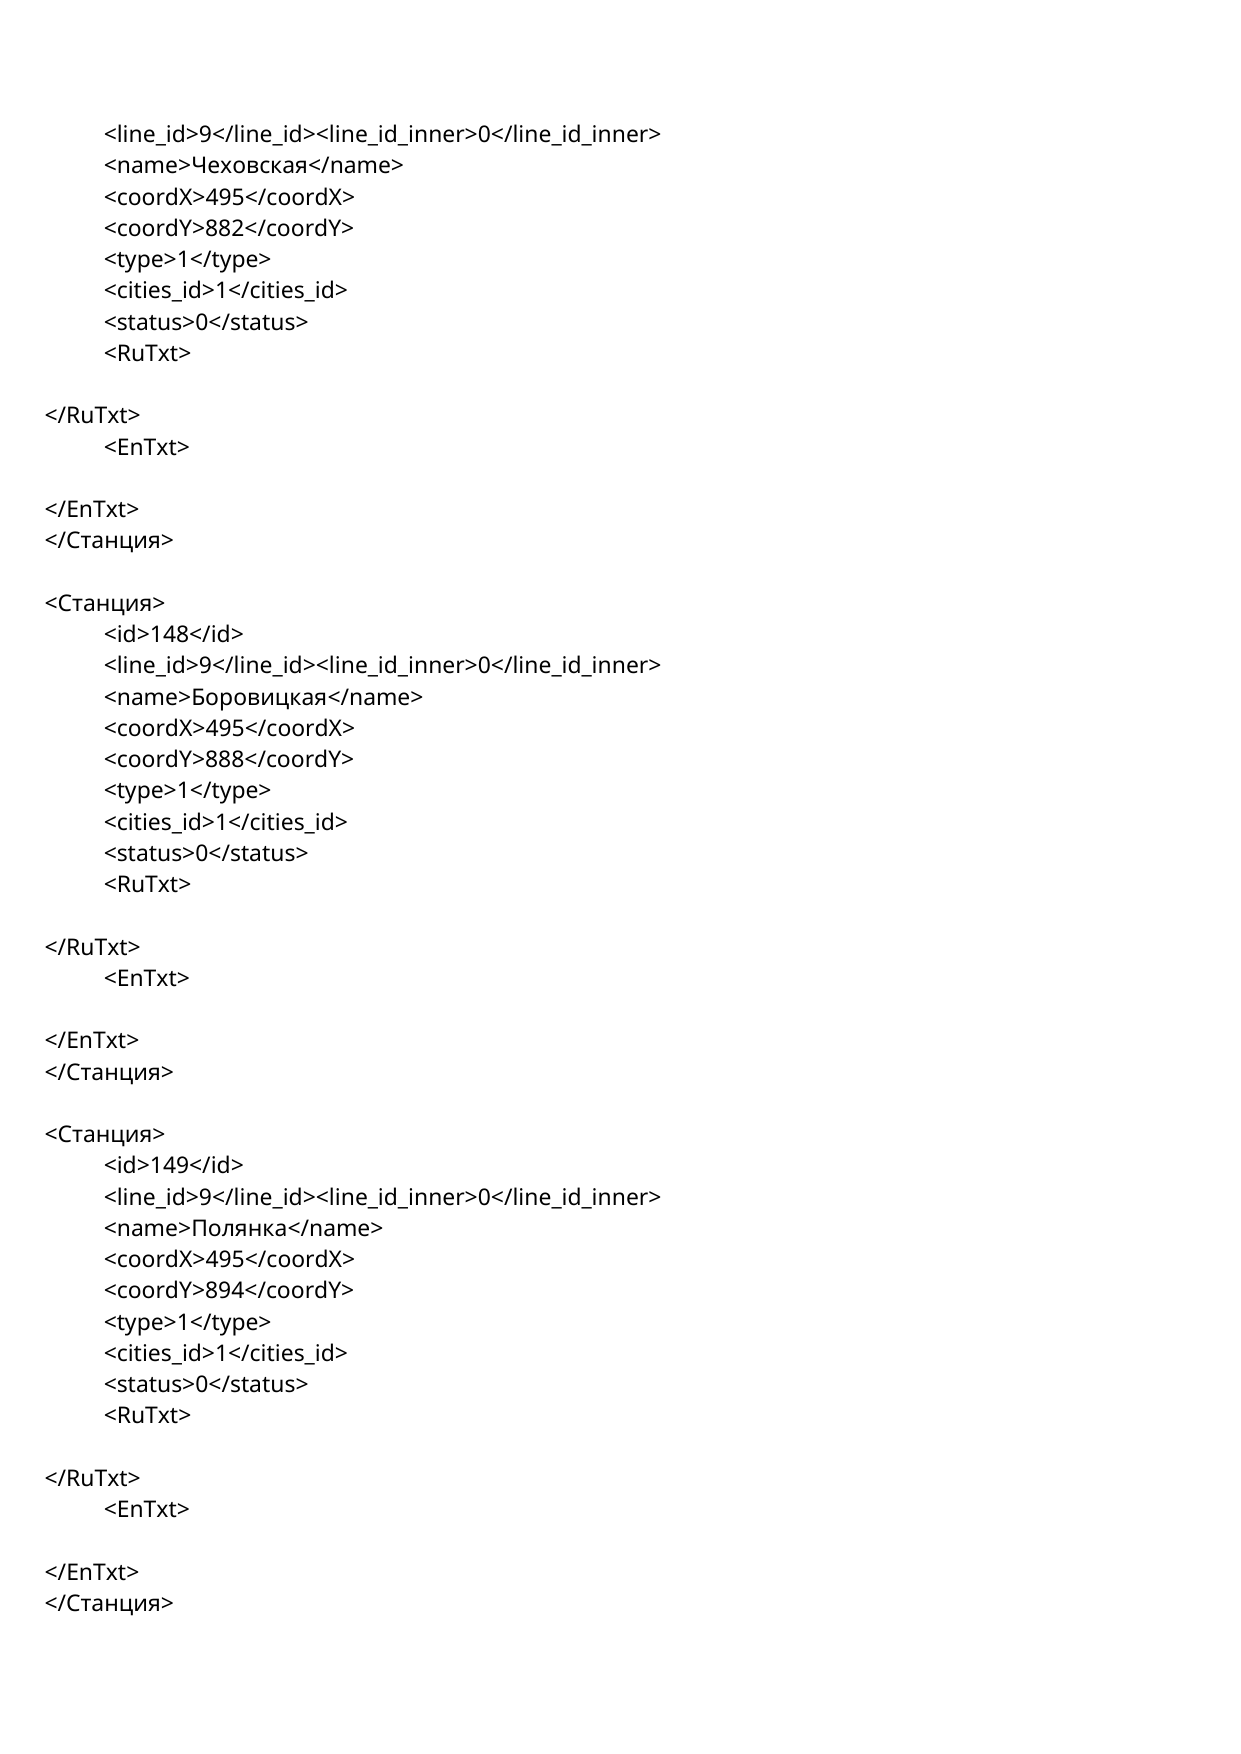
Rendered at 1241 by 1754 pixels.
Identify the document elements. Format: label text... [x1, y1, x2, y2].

text <status>0</status> [44, 1368, 1152, 1399]
text <name>Боровицкая</name> [44, 681, 1152, 712]
text <type>1</type> [44, 774, 1152, 806]
text <line_id>9</line_id><line_id_inner>0</line_id_inner> [44, 1181, 1152, 1212]
text <EnTxt> [44, 962, 1152, 993]
text <coordY>888</coordY> [44, 743, 1152, 774]
text <id>148</id> [44, 618, 1152, 649]
text <RuTxt> [44, 1399, 1152, 1431]
text <EnTxt> [44, 431, 1152, 462]
text </Станция> [44, 524, 1152, 556]
text </RuTxt> [44, 399, 1152, 431]
text </RuTxt> [44, 931, 1152, 962]
text <Станция> [44, 587, 1152, 618]
text <cities_id>1</cities_id> [44, 806, 1152, 837]
text <type>1</type> [44, 1306, 1152, 1337]
text </Станция> [44, 1587, 1152, 1618]
text <RuTxt> [44, 868, 1152, 899]
text <id>149</id> [44, 1149, 1152, 1181]
text <coordY>882</coordY> [44, 212, 1152, 243]
text <name>Чеховская</name> [44, 149, 1152, 181]
text <cities_id>1</cities_id> [44, 274, 1152, 306]
text </EnTxt> [44, 1024, 1152, 1056]
text </Станция> [44, 1056, 1152, 1087]
text <RuTxt> [44, 337, 1152, 368]
text </EnTxt> [44, 1556, 1152, 1587]
text <Станция> [44, 1118, 1152, 1149]
text <EnTxt> [44, 1493, 1152, 1524]
text <cities_id>1</cities_id> [44, 1337, 1152, 1368]
text <coordX>495</coordX> [44, 181, 1152, 212]
text <line_id>9</line_id><line_id_inner>0</line_id_inner> [44, 649, 1152, 681]
text <line_id>9</line_id><line_id_inner>0</line_id_inner> [44, 118, 1152, 149]
text <type>1</type> [44, 243, 1152, 274]
text </EnTxt> [44, 493, 1152, 524]
text <name>Полянка</name> [44, 1212, 1152, 1243]
text <coordY>894</coordY> [44, 1274, 1152, 1306]
text <status>0</status> [44, 306, 1152, 337]
text </RuTxt> [44, 1462, 1152, 1493]
text <coordX>495</coordX> [44, 712, 1152, 743]
text <coordX>495</coordX> [44, 1243, 1152, 1274]
text <status>0</status> [44, 837, 1152, 868]
